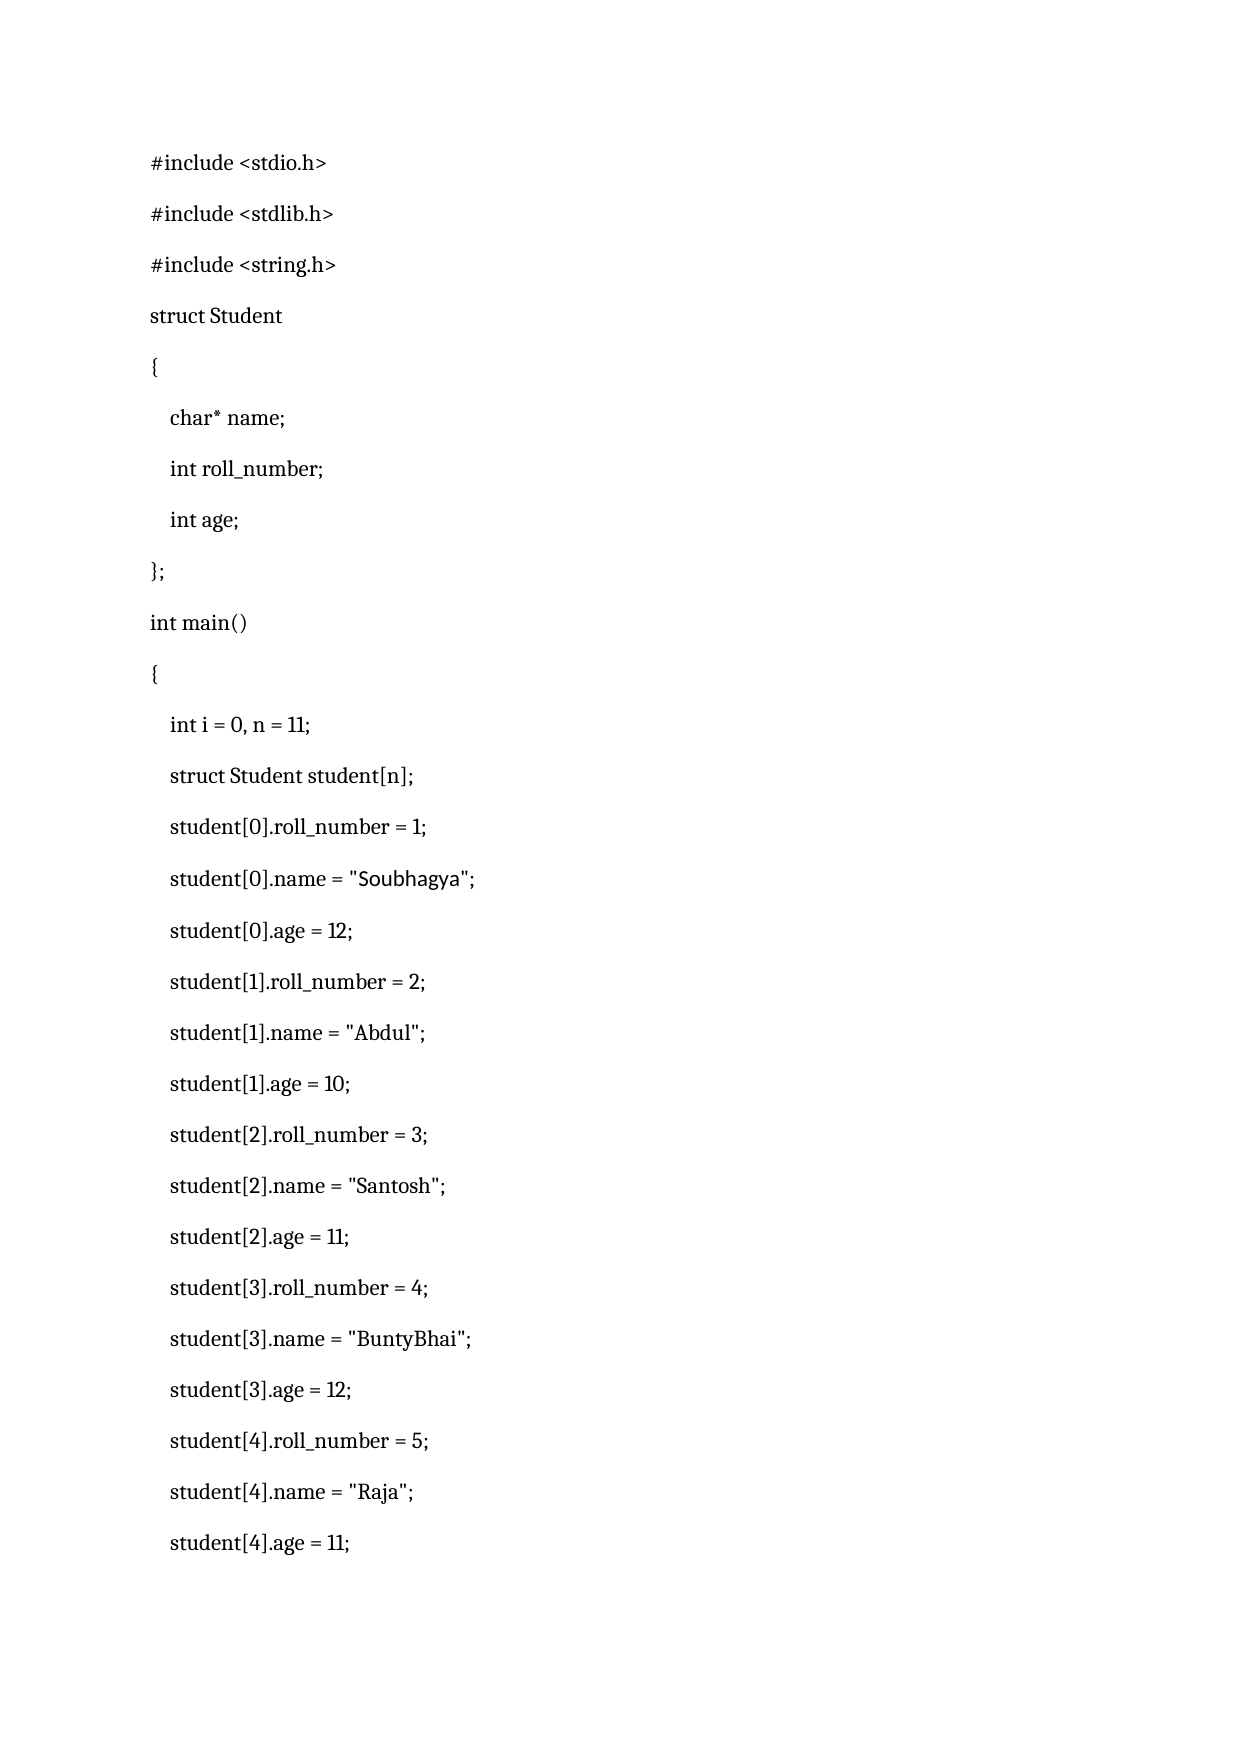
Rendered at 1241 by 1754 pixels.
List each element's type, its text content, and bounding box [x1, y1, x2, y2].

text student[2].roll_number = 3; [150, 1122, 1090, 1148]
text student[3].age = 12; [150, 1377, 1090, 1403]
text int i = 0, n = 11; [150, 711, 1090, 738]
text student[4].name = "Raja"; [150, 1479, 1090, 1505]
text student[4].age = 11; [150, 1530, 1090, 1556]
text { [150, 354, 1090, 381]
text #include <stdio.h> [150, 150, 1090, 176]
text #include <stdlib.h> [150, 201, 1090, 227]
text student[0].age = 12; [150, 918, 1090, 944]
text int age; [150, 507, 1090, 534]
text student[1].name = "Abdul"; [150, 1020, 1090, 1046]
text student[0].name = "Soubhagya"; [150, 864, 1090, 893]
text student[2].name = "Santosh"; [150, 1173, 1090, 1199]
text student[3].name = "BuntyBhai"; [150, 1326, 1090, 1352]
text student[3].roll_number = 4; [150, 1275, 1090, 1301]
text char* name; [150, 405, 1090, 432]
text student[0].roll_number = 1; [150, 813, 1090, 840]
text int main() [150, 609, 1090, 636]
text int roll_number; [150, 456, 1090, 483]
text }; [150, 558, 1090, 585]
text struct Student [150, 303, 1090, 329]
text struct Student student[n]; [150, 762, 1090, 789]
text { [150, 660, 1090, 687]
text student[1].age = 10; [150, 1071, 1090, 1097]
text student[4].roll_number = 5; [150, 1428, 1090, 1454]
text student[1].roll_number = 2; [150, 969, 1090, 995]
text #include <string.h> [150, 252, 1090, 278]
text student[2].age = 11; [150, 1224, 1090, 1250]
